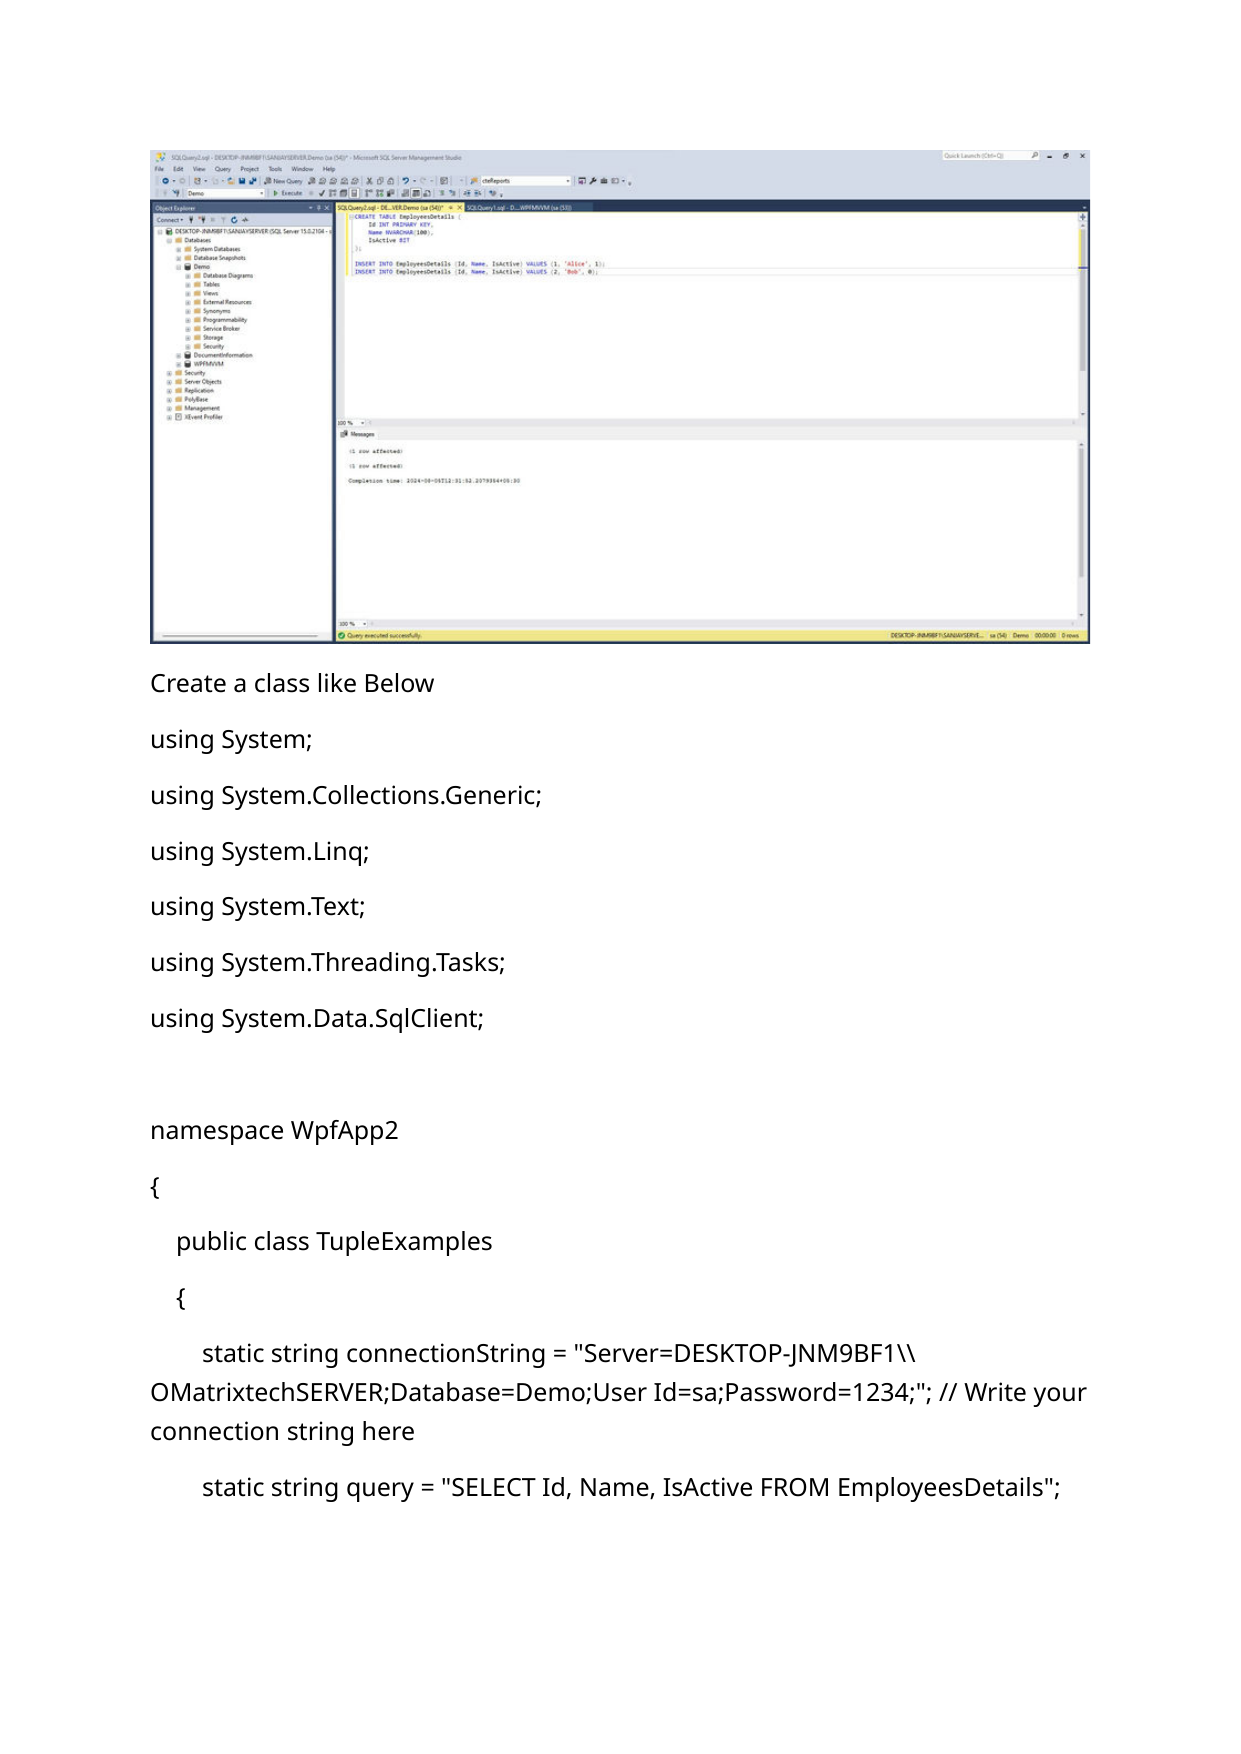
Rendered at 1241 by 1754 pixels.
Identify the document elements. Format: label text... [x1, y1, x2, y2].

text using System.Text; [150, 889, 1090, 923]
text using System; [150, 722, 1090, 756]
text namespace WpfApp2 [150, 1112, 1090, 1146]
text Create a class like Below [150, 666, 1090, 700]
text static string query = "SELECT Id, Name, IsActive FROM EmployeesDetails"; [150, 1470, 1090, 1504]
text static string connectionString = "Server=DESKTOP-JNM9BF1\\OMatrixtechSERVER;Database=Demo;User Id=sa;Password=1234;"; // Write your connection string here [150, 1336, 1090, 1448]
text using System.Collections.Generic; [150, 777, 1090, 811]
text using System.Threading.Tasks; [150, 945, 1090, 979]
text { [150, 1280, 1090, 1314]
picture [150, 150, 1091, 644]
text using System.Linq; [150, 833, 1090, 867]
text using System.Data.SqlClient; [150, 1001, 1090, 1035]
text public class TupleExamples [150, 1224, 1090, 1258]
text { [150, 1168, 1090, 1202]
